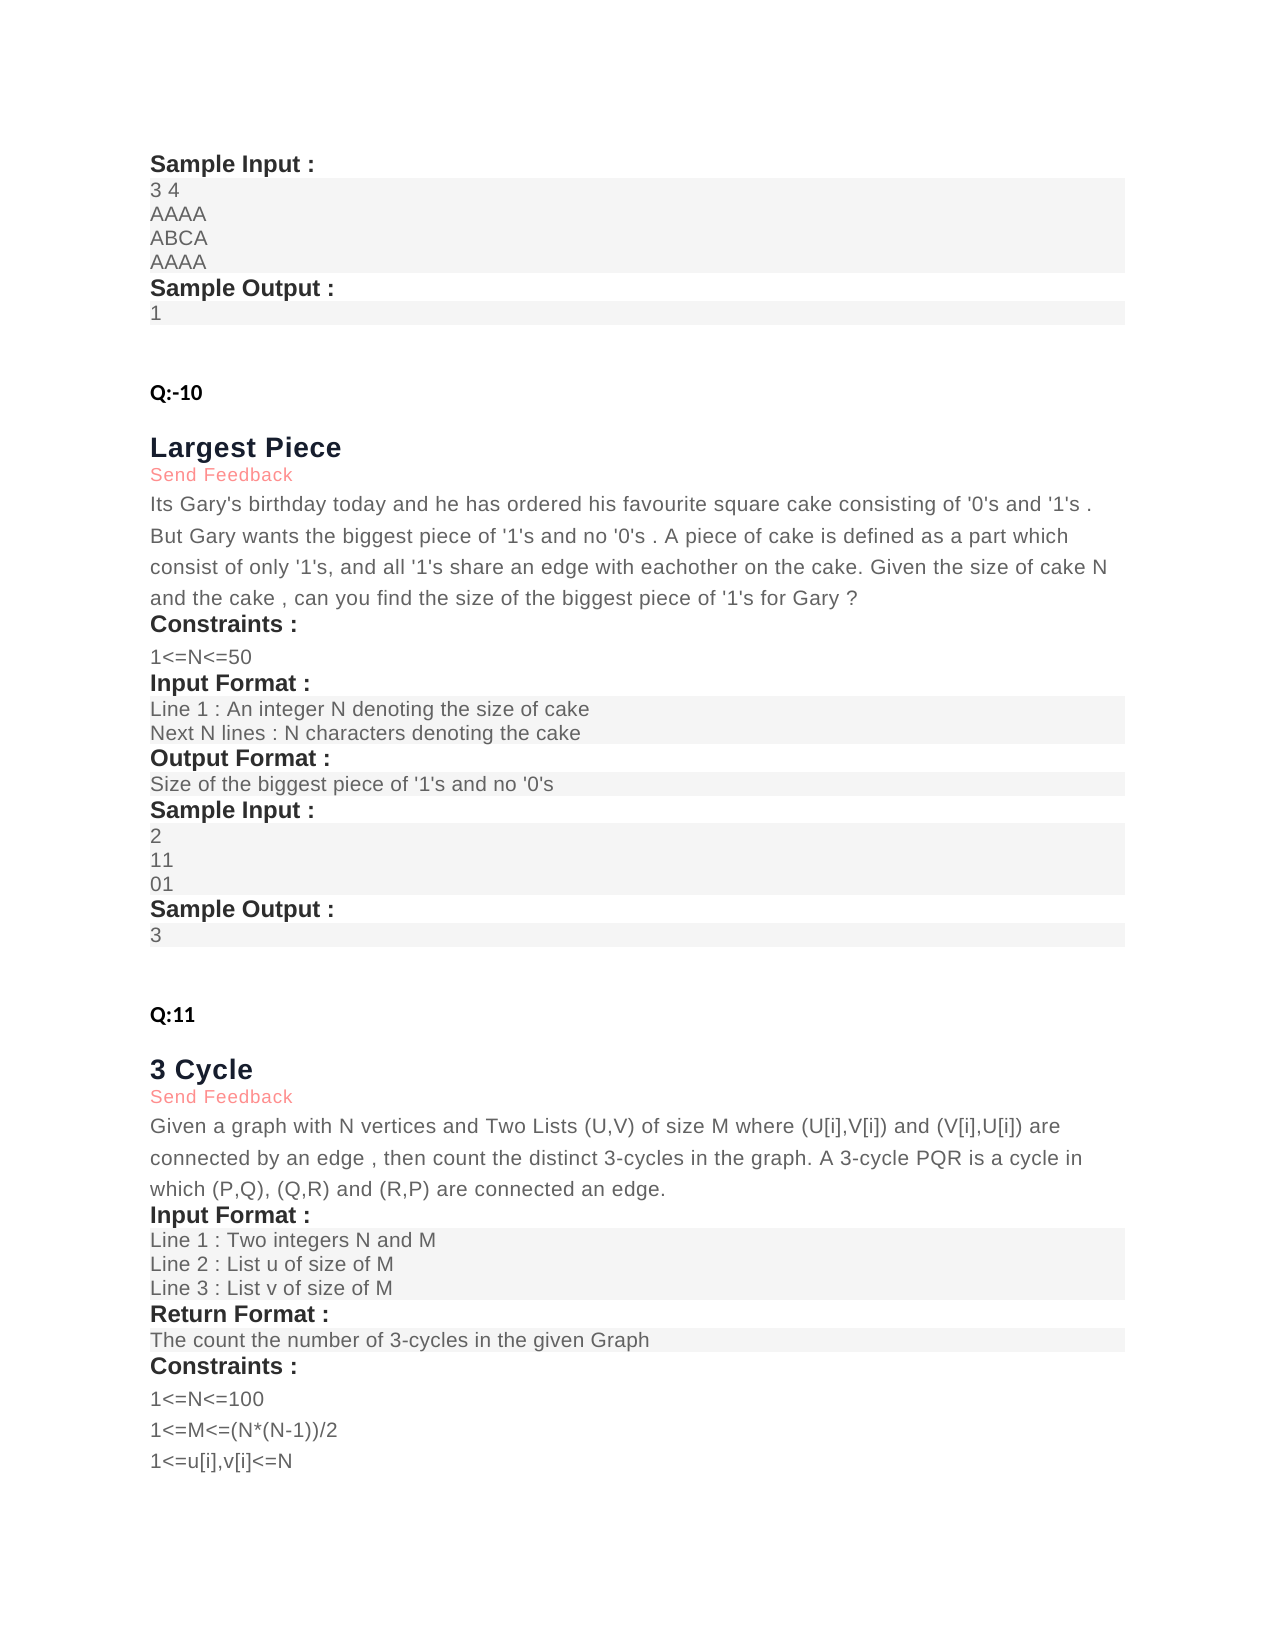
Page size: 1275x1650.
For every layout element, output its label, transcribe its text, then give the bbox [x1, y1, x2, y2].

text AAAA [150, 202, 1125, 226]
text Largest Piece [150, 431, 1125, 463]
text 3 Cycle [150, 1053, 1125, 1085]
text Its Gary's birthday today and he has ordered his favourite square cake consisting of '0's and '1's . But Gary wants the biggest piece of '1's and no '0's . A piece of cake is defined as a part which consist of only '1's, and all '1's share an edge with eachother on the cake. Given the size of cake N and the cake , can you find the size of the biggest piece of '1's for Gary ? [150, 485, 1125, 610]
text Q:11 [150, 1000, 1125, 1028]
text Given a graph with N vertices and Two Lists (U,V) of size M where (U[i],V[i]) and (V[i],U[i]) are connected by an edge , then count the distinct 3-cycles in the graph. A 3-cycle PQR is a cycle in which (P,Q), (Q,R) and (R,P) are connected an edge. [150, 1107, 1125, 1201]
text Input Format : [150, 669, 1125, 696]
text Return Format : [150, 1300, 1125, 1328]
text The count the number of 3-cycles in the given Graph [150, 1328, 1125, 1352]
text Send Feedback [150, 463, 1125, 485]
text Line 3 : List v of size of M [150, 1276, 1125, 1300]
text 1<=M<=(N*(N-1))/2 [150, 1411, 1125, 1442]
text 2 [150, 823, 1125, 847]
text Q:-10 [150, 378, 1125, 406]
text Line 2 : List u of size of M [150, 1252, 1125, 1276]
text Line 1 : An integer N denoting the size of cake [150, 696, 1125, 720]
text Sample Output : [150, 895, 1125, 923]
text Send Feedback [150, 1085, 1125, 1107]
text Sample Input : [150, 150, 1125, 178]
text Sample Input : [150, 796, 1125, 823]
text Constraints : [150, 1352, 1125, 1379]
text Sample Output : [150, 273, 1125, 301]
text 1 [150, 301, 1125, 325]
text Line 1 : Two integers N and M [150, 1228, 1125, 1252]
text 1<=N<=100 [150, 1379, 1125, 1411]
text ABCA [150, 226, 1125, 249]
text AAAA [150, 249, 1125, 273]
text 1<=N<=50 [150, 638, 1125, 669]
text 01 [150, 871, 1125, 895]
text Size of the biggest piece of '1's and no '0's [150, 772, 1125, 796]
text Input Format : [150, 1201, 1125, 1228]
text 1<=u[i],v[i]<=N [150, 1442, 1125, 1473]
text 3 4 [150, 178, 1125, 202]
text 3 [150, 923, 1125, 947]
text Output Format : [150, 744, 1125, 772]
text 11 [150, 847, 1125, 871]
text Next N lines : N characters denoting the cake [150, 720, 1125, 744]
text Constraints : [150, 610, 1125, 638]
